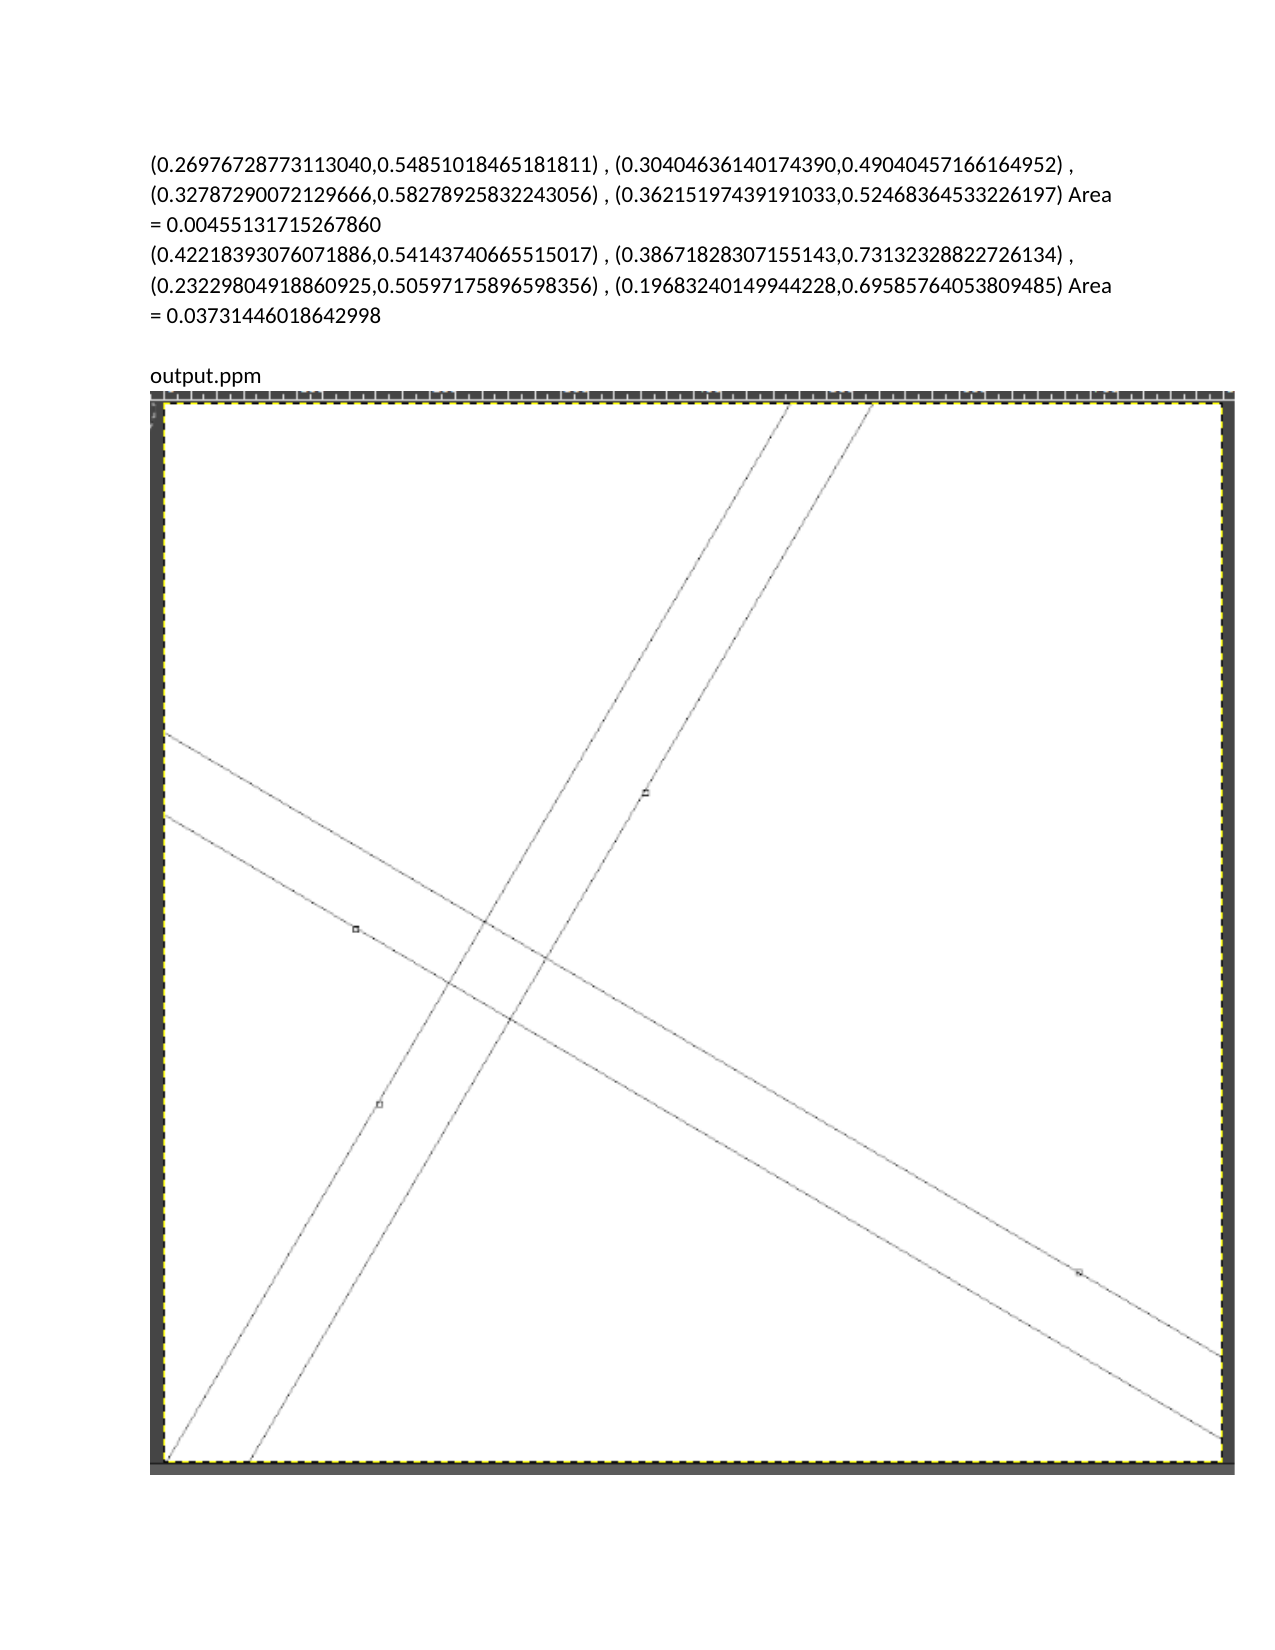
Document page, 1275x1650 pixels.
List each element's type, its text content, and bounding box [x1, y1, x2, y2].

picture [150, 391, 1235, 1475]
list (0.42218393076071886,0.54143740665515017) , (0.38671828307155143,0.73132328822726134) , (0.23229804918860925,0.50597175896598356) , (0.19683240149944228,0.69585764053809485) Area = 0.03731446018642998 [150, 241, 1125, 329]
list (0.26976728773113040,0.54851018465181811) , (0.30404636140174390,0.49040457166164952) , (0.32787290072129666,0.58278925832243056) , (0.36215197439191033,0.52468364533226197) Area = 0.00455131715267860 [150, 150, 1125, 238]
list output.ppm [150, 361, 1125, 389]
